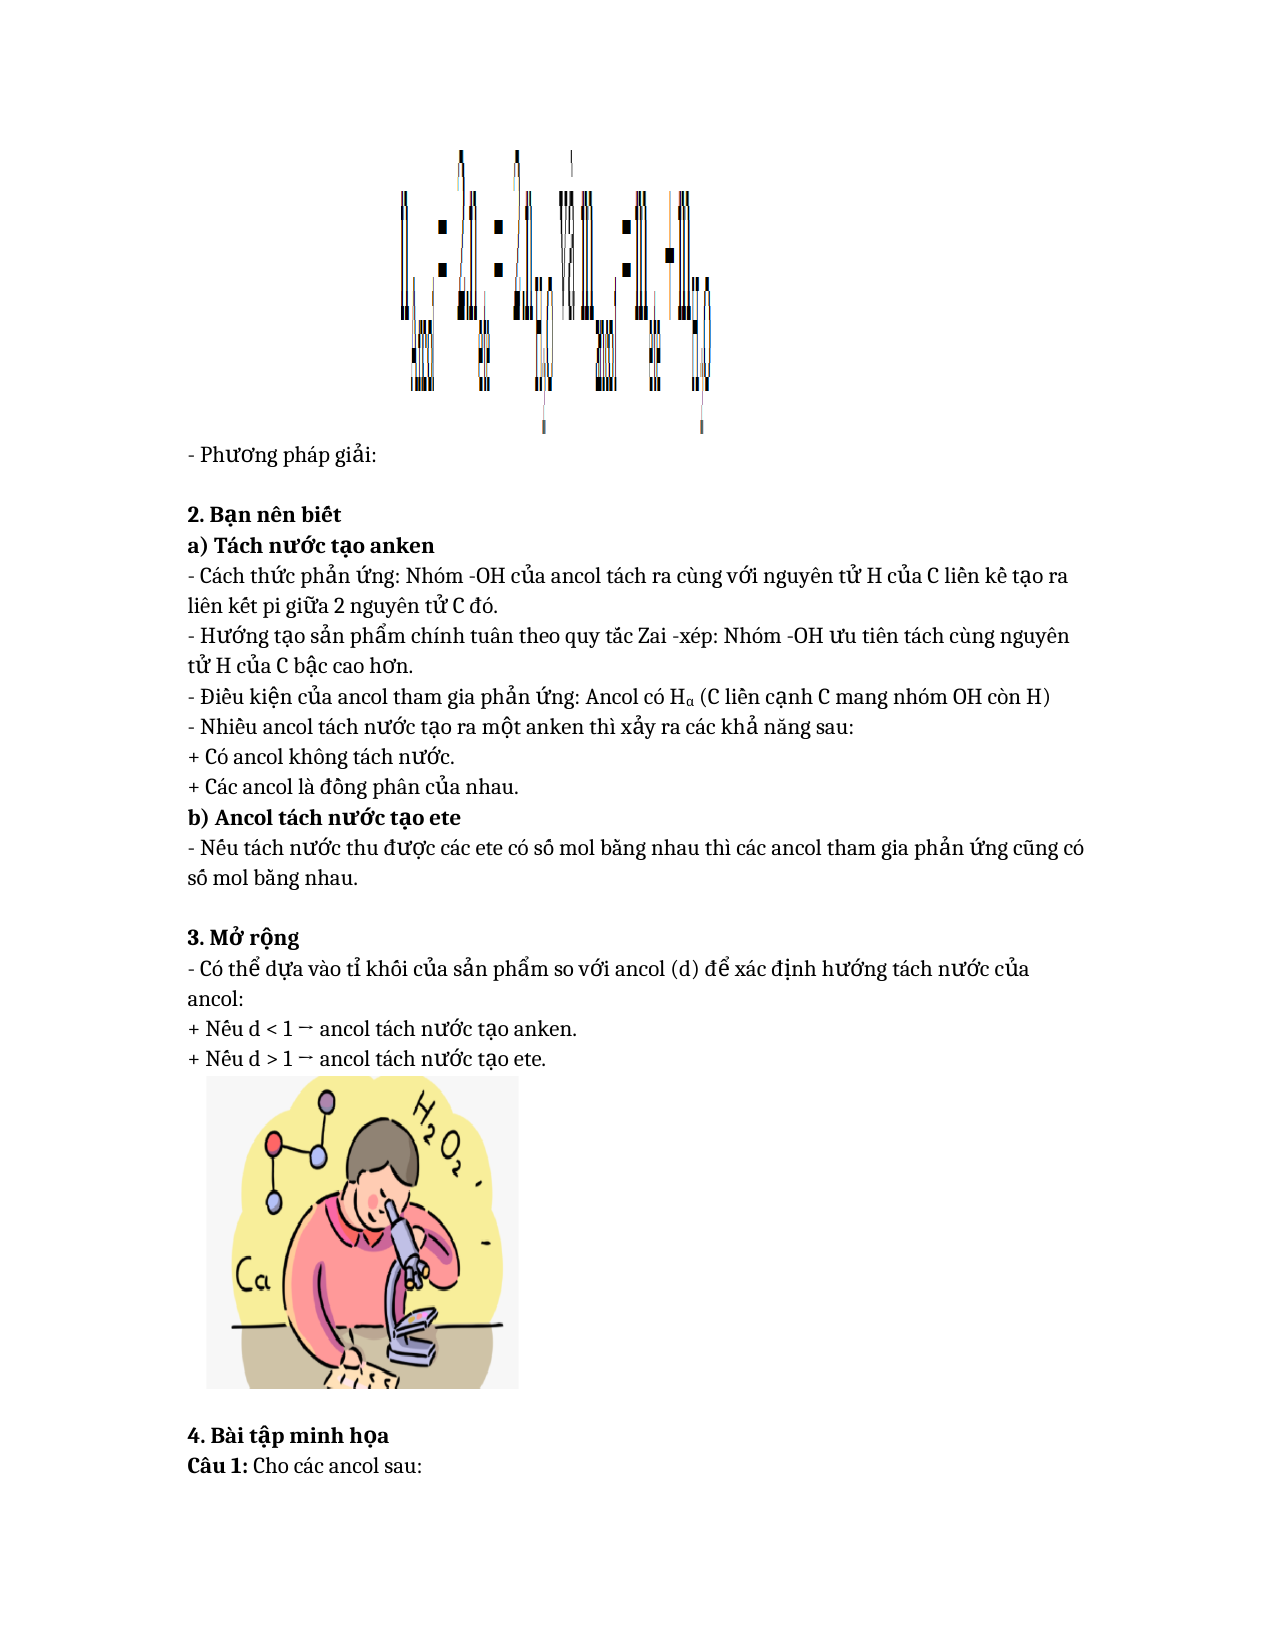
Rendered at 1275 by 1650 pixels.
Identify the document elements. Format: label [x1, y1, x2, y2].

text [187, 150, 1087, 1479]
picture [206, 1076, 519, 1389]
picture [401, 150, 714, 463]
